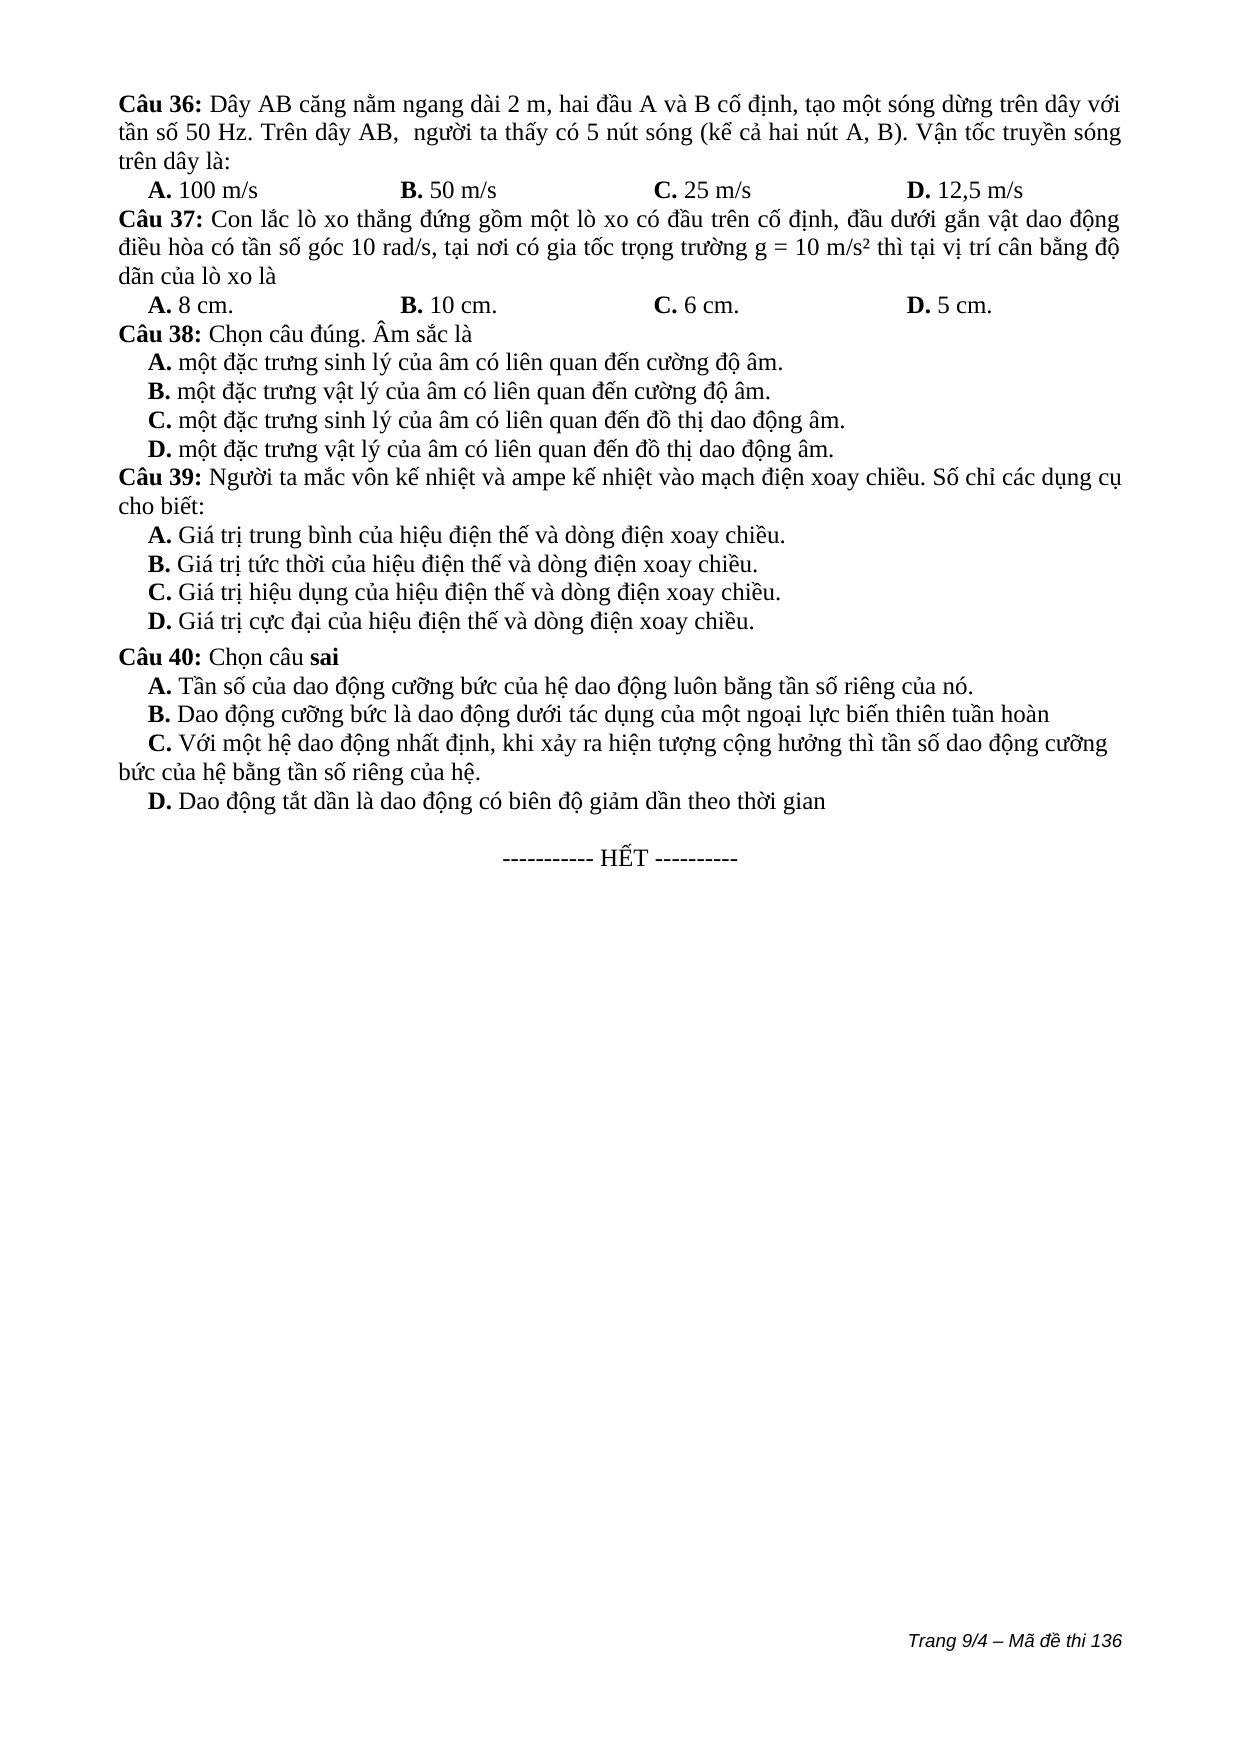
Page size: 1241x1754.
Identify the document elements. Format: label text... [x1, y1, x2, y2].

text Câu 40: Chọn câu sai [118, 635, 1122, 671]
text A. một đặc trưng sinh lý của âm có liên quan đến cường độ âm. [118, 347, 1122, 376]
text C. Với một hệ dao động nhất định, khi xảy ra hiện tượng cộng hưởng thì tần số dao động cưỡng bức của hệ bằng tần số riêng của hệ. [118, 728, 1122, 786]
text Câu 36: Dây AB căng nằm ngang dài 2 m, hai đầu A và B cố định, tạo một sóng dừng trên dây với tần số 50 Hz. Trên dây AB, người ta thấy có 5 nút sóng (kể cả hai nút A, B). Vận tốc truyền sóng trên dây là: [118, 89, 1122, 175]
text D. Dao động tắt dần là dao động có biên độ giảm dần theo thời gian [118, 786, 1122, 814]
text C. một đặc trưng sinh lý của âm có liên quan đến đồ thị dao động âm. [118, 405, 1122, 434]
text B. Giá trị tức thời của hiệu điện thế và dòng điện xoay chiều. [118, 549, 1122, 577]
text D. Giá trị cực đại của hiệu điện thế và dòng điện xoay chiều. [118, 606, 1122, 635]
text B. một đặc trưng vật lý của âm có liên quan đến cường độ âm. [118, 376, 1122, 405]
text Câu 39: Người ta mắc vôn kế nhiệt và ampe kế nhiệt vào mạch điện xoay chiều. Số chỉ các dụng cụ cho biết: [118, 462, 1122, 520]
text A. Giá trị trung bình của hiệu điện thế và dòng điện xoay chiều. [118, 520, 1122, 549]
text A. 100 m/s B. 50 m/s C. 25 m/s D. 12,5 m/s [118, 175, 1122, 204]
text ----------- HẾT ---------- [118, 843, 1122, 872]
text B. Dao động cưỡng bức là dao động dưới tác dụng của một ngoại lực biến thiên tuần hoàn [118, 699, 1122, 728]
text A. 8 cm. B. 10 cm. C. 6 cm. D. 5 cm. [118, 290, 1122, 319]
text Câu 37: Con lắc lò xo thẳng đứng gồm một lò xo có đầu trên cố định, đầu dưới gắn vật dao động điều hòa có tần số góc 10 rad/s, tại nơi có gia tốc trọng trường g = 10 m/s² thì tại vị trí cân bằng độ dãn của lò xo là [118, 204, 1122, 290]
text A. Tần số của dao động cưỡng bức của hệ dao động luôn bằng tần số riêng của nó. [118, 671, 1122, 699]
text C. Giá trị hiệu dụng của hiệu điện thế và dòng điện xoay chiều. [118, 577, 1122, 606]
text D. một đặc trưng vật lý của âm có liên quan đến đồ thị dao động âm. [118, 434, 1122, 462]
text Câu 38: Chọn câu đúng. Âm sắc là [118, 319, 1122, 347]
